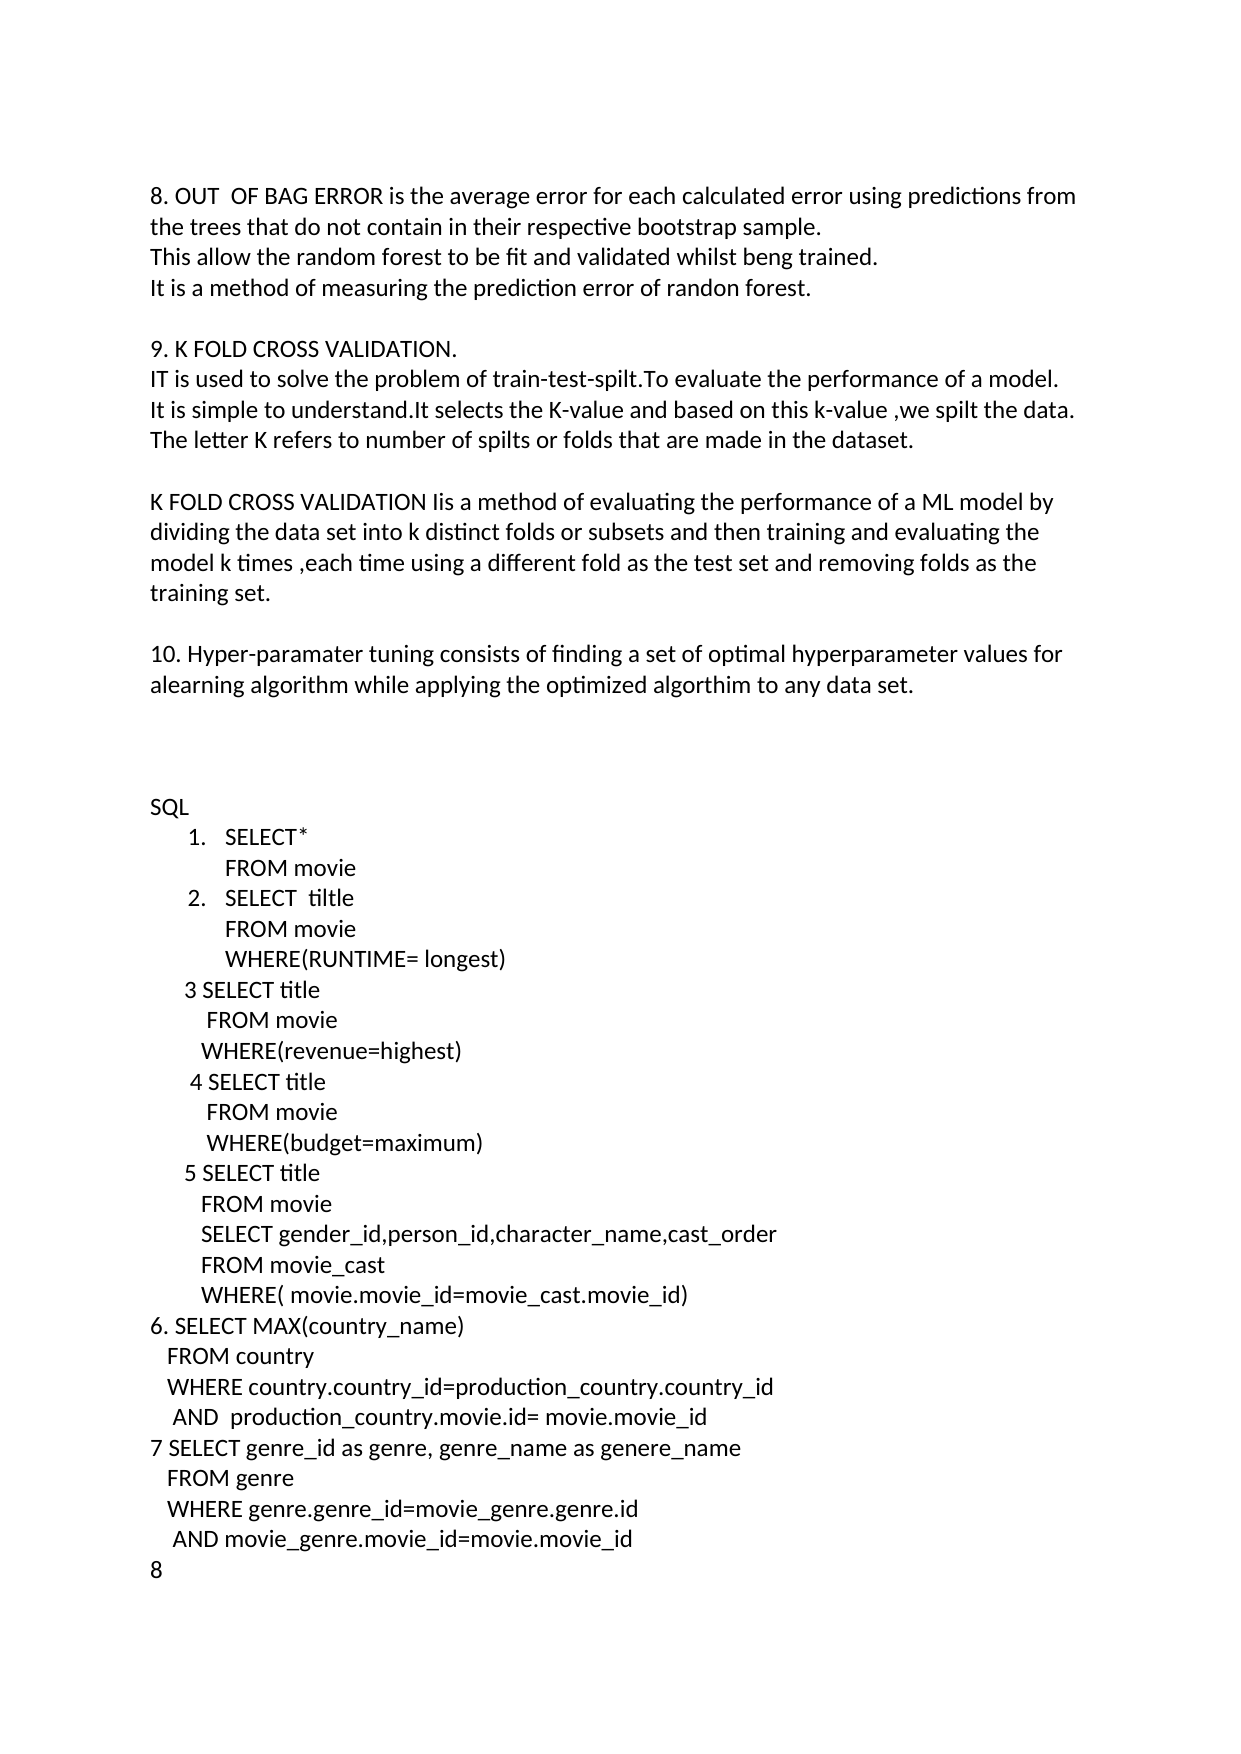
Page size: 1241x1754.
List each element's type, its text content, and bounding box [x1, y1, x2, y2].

text 5 SELECT title [150, 1157, 1090, 1188]
list FROM movie [225, 852, 1090, 882]
text FROM country [150, 1340, 1090, 1371]
text IT is used to solve the problem of train-test-spilt.To evaluate the performance of a model. [150, 364, 1090, 394]
text 8 [150, 1554, 1090, 1584]
text 6. SELECT MAX(country_name) [150, 1310, 1090, 1340]
text WHERE genre.genre_id=movie_genre.genre.id [150, 1493, 1090, 1523]
text 4 SELECT title [150, 1066, 1090, 1096]
text AND movie_genre.movie_id=movie.movie_id [150, 1523, 1090, 1554]
text SQL [150, 791, 1090, 821]
text WHERE( movie.movie_id=movie_cast.movie_id) [150, 1279, 1090, 1310]
text WHERE(budget=maximum) [150, 1127, 1090, 1157]
text 10. Hyper-paramater tuning consists of finding a set of optimal hyperparameter values for alearning algorithm while applying the optimized algorthim to any data set. [150, 638, 1090, 699]
text WHERE(revenue=highest) [150, 1035, 1090, 1066]
list SELECT* [187, 821, 1090, 852]
text FROM movie_cast [150, 1249, 1090, 1279]
text FROM genre [150, 1462, 1090, 1493]
text AND production_country.movie.id= movie.movie_id [150, 1401, 1090, 1432]
text 3 SELECT title [150, 974, 1090, 1004]
text It is a method of measuring the prediction error of randon forest. [150, 272, 1090, 303]
text The letter K refers to number of spilts or folds that are made in the dataset. [150, 425, 1090, 455]
text K FOLD CROSS VALIDATION Iis a method of evaluating the performance of a ML model by dividing the data set into k distinct folds or subsets and then training and evaluating the model k times ,each time using a different fold as the test set and removing folds as the training set. [150, 486, 1090, 608]
text 8. OUT OF BAG ERROR is the average error for each calculated error using predictions from the trees that do not contain in their respective bootstrap sample. [150, 181, 1090, 242]
text WHERE country.country_id=production_country.country_id [150, 1371, 1090, 1401]
list FROM movie [225, 913, 1090, 943]
text FROM movie [150, 1004, 1090, 1035]
text FROM movie [150, 1188, 1090, 1218]
text This allow the random forest to be fit and validated whilst beng trained. [150, 242, 1090, 272]
text It is simple to understand.It selects the K-value and based on this k-value ,we spilt the data. [150, 394, 1090, 425]
text WHERE(RUNTIME= longest) [150, 943, 1090, 974]
text 7 SELECT genre_id as genre, genre_name as genere_name [150, 1432, 1090, 1462]
list SELECT tiltle [187, 882, 1090, 913]
text SELECT gender_id,person_id,character_name,cast_order [150, 1218, 1090, 1249]
text FROM movie [150, 1096, 1090, 1127]
text 9. K FOLD CROSS VALIDATION. [150, 333, 1090, 364]
